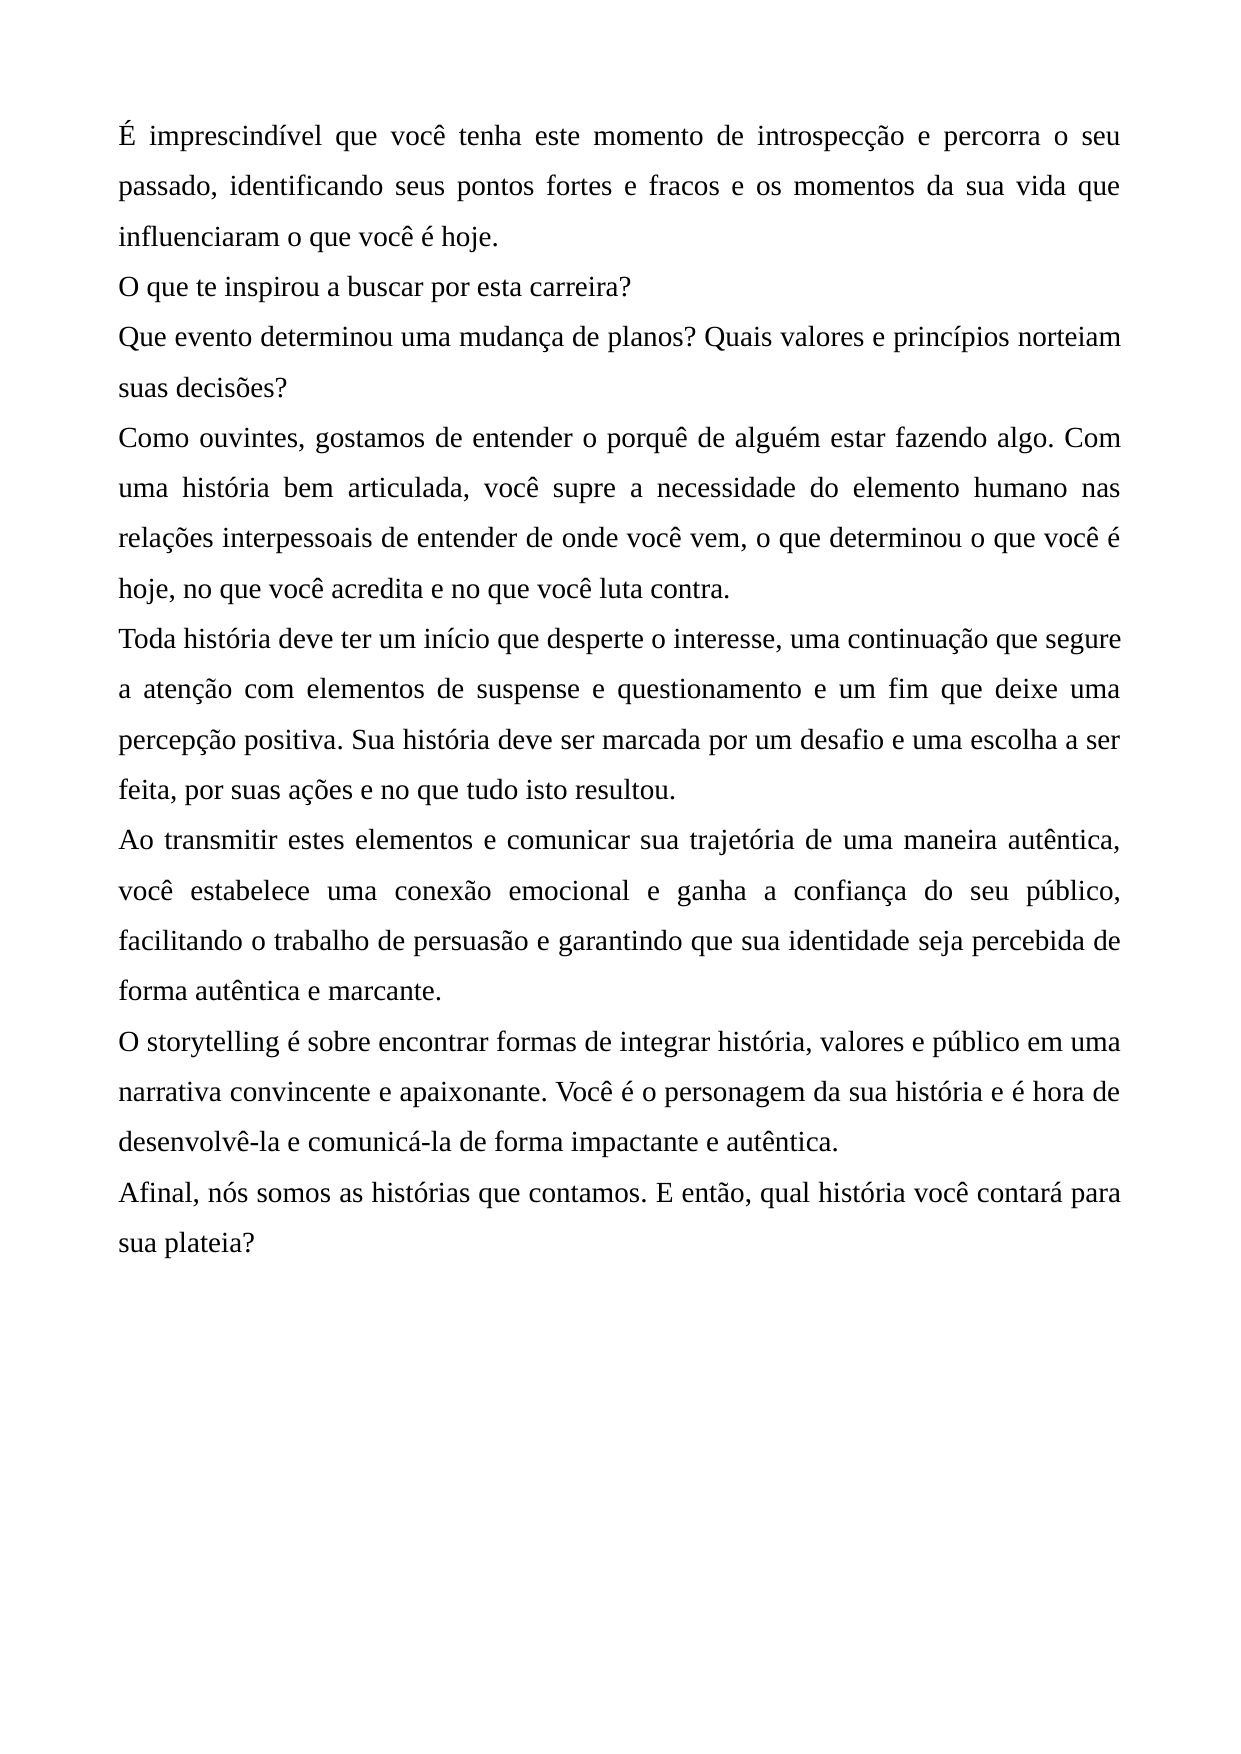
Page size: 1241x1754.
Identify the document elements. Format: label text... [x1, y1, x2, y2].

text Afinal, nós somos as histórias que contamos. E então, qual história você contará para sua plateia? [118, 1175, 1122, 1258]
text Ao transmitir estes elementos e comunicar sua trajetória de uma maneira autêntica, você estabelece uma conexão emocional e ganha a confiança do seu público, facilitando o trabalho de persuasão e garantindo que sua identidade seja percebida de forma autêntica e marcante. [118, 822, 1122, 1007]
text Toda história deve ter um início que desperte o interesse, uma continuação que segure a atenção com elementos de suspense e questionamento e um fim que deixe uma percepção positiva. Sua história deve ser marcada por um desafio e uma escolha a ser feita, por suas ações e no que tudo isto resultou. [118, 621, 1122, 806]
text O que te inspirou a buscar por esta carreira? [118, 269, 1122, 303]
text Como ouvintes, gostamos de entender o porquê de alguém estar fazendo algo. Com uma história bem articulada, você supre a necessidade do elemento humano nas relações interpessoais de entender de onde você vem, o que determinou o que você é hoje, no que você acredita e no que você luta contra. [118, 420, 1122, 604]
text Que evento determinou uma mudança de planos? Quais valores e princípios norteiam suas decisões? [118, 319, 1122, 403]
text O storytelling é sobre encontrar formas de integrar história, valores e público em uma narrativa convincente e apaixonante. Você é o personagem da sua história e é hora de desenvolvê-la e comunicá-la de forma impactante e autêntica. [118, 1024, 1122, 1158]
text É imprescindível que você tenha este momento de introspecção e percorra o seu passado, identificando seus pontos fortes e fracos e os momentos da sua vida que influenciaram o que você é hoje. [118, 118, 1122, 252]
